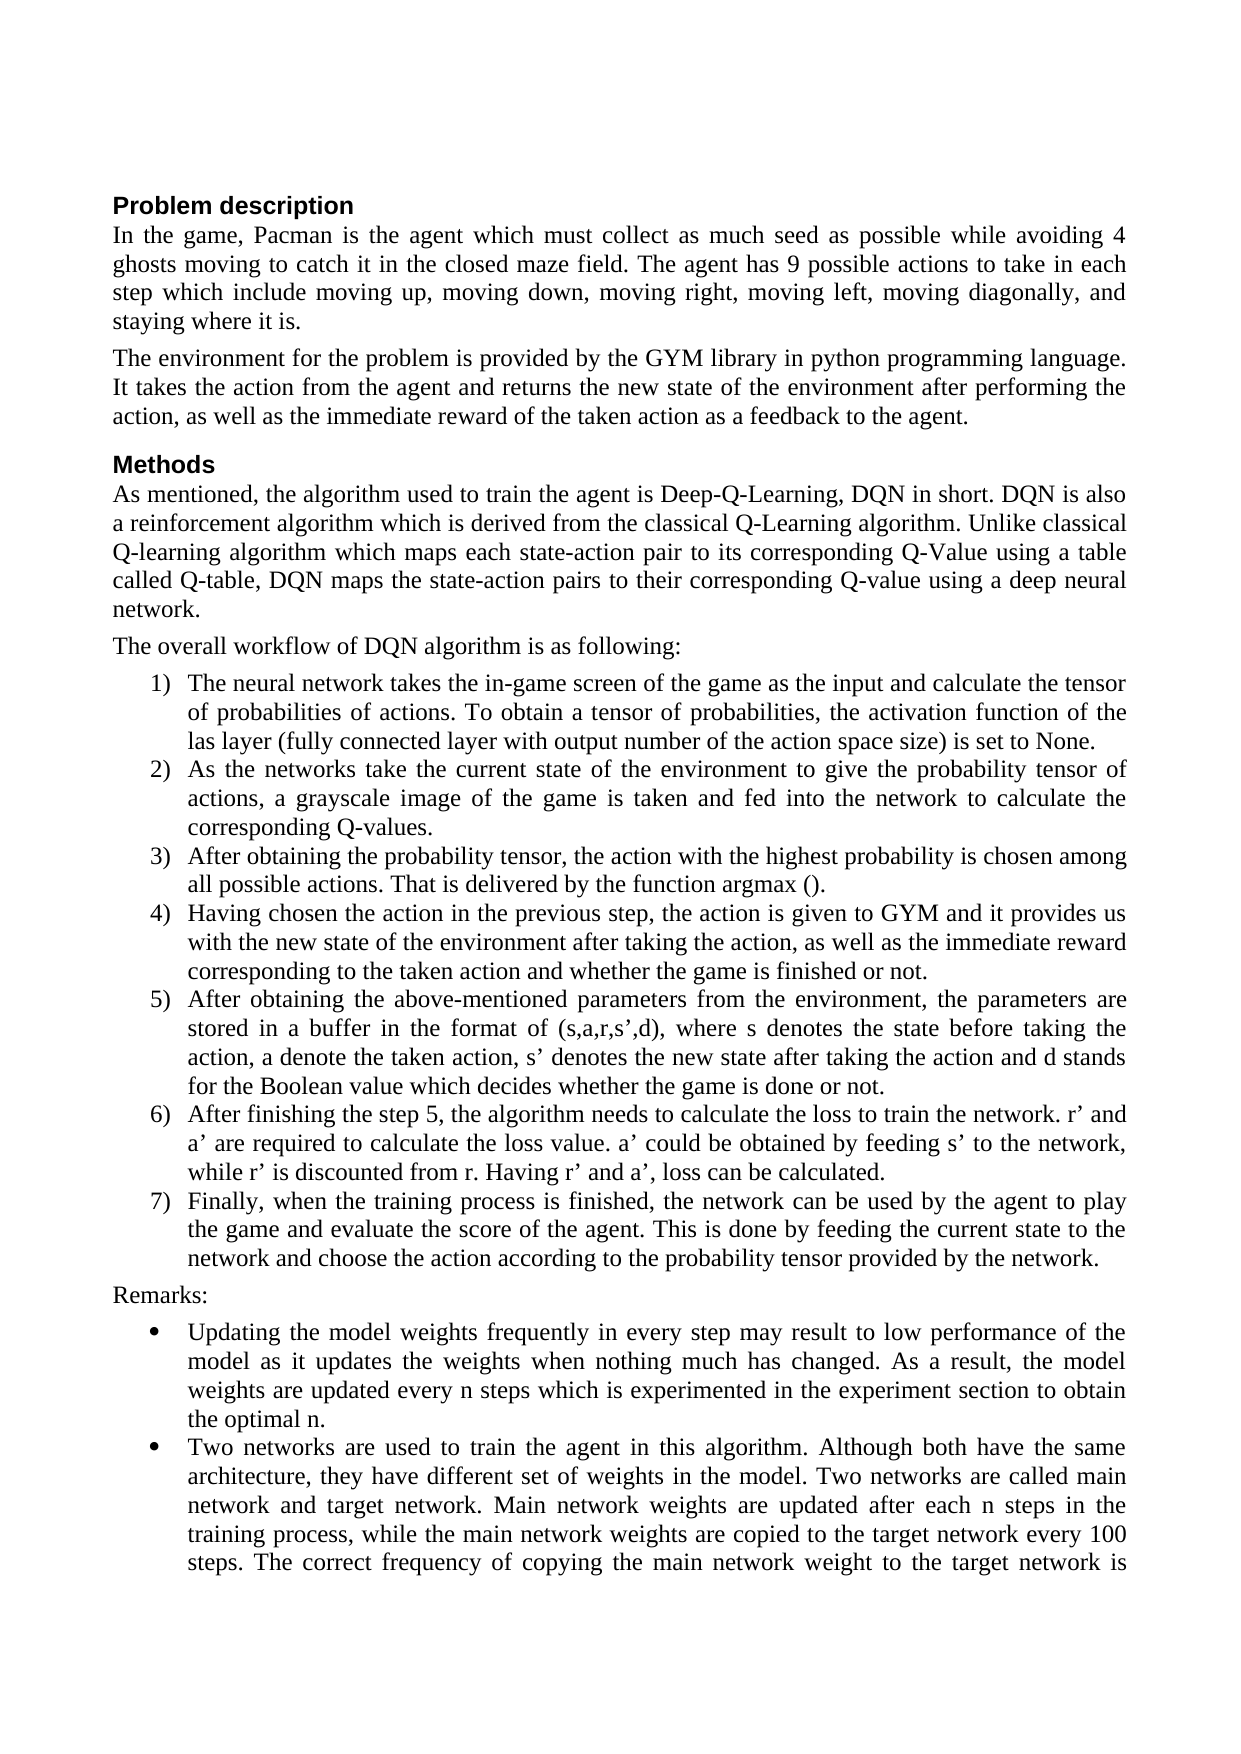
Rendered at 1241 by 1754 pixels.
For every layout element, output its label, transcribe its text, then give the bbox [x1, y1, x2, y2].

list After obtaining the above-mentioned parameters from the environment, the parameters are stored in a buffer in the format of (s,a,r,s’,d), where s denotes the state before taking the action, a denote the taken action, s’ denotes the new state after taking the action and d stands for the Boolean value which decides whether the game is done or not. [150, 984, 1128, 1099]
text The overall workflow of DQN algorithm is as following: [112, 631, 1128, 660]
list After obtaining the probability tensor, the action with the highest probability is chosen among all possible actions. That is delivered by the function argmax (). [150, 841, 1128, 898]
subtitle Methods [112, 450, 1128, 479]
text As mentioned, the algorithm used to train the agent is Deep-Q-Learning, DQN in short. DQN is also a reinforcement algorithm which is derived from the classical Q-Learning algorithm. Unlike classical Q-learning algorithm which maps each state-action pair to its corresponding Q-Value using a table called Q-table, DQN maps the state-action pairs to their corresponding Q-value using a deep neural network. [112, 479, 1128, 623]
text In the game, Pacman is the agent which must collect as much seed as possible while avoiding 4 ghosts moving to catch it in the closed maze field. The agent has 9 possible actions to take in each step which include moving up, moving down, moving right, moving left, moving diagonally, and staying where it is. [112, 220, 1128, 335]
text Remarks: [112, 1280, 1128, 1309]
list As the networks take the current state of the environment to give the probability tensor of actions, a grayscale image of the game is taken and fed into the network to calculate the corresponding Q-values. [150, 754, 1128, 841]
list The neural network takes the in-game screen of the game as the input and calculate the tensor of probabilities of actions. To obtain a tensor of probabilities, the activation function of the las layer (fully connected layer with output number of the action space size) is set to None. [150, 668, 1128, 754]
list After finishing the step 5, the algorithm needs to calculate the loss to train the network. r’ and a’ are required to calculate the loss value. a’ could be obtained by feeding s’ to the network, while r’ is discounted from r. Having r’ and a’, loss can be calculated. [150, 1099, 1128, 1186]
list Having chosen the action in the previous step, the action is given to GYM and it provides us with the new state of the environment after taking the action, as well as the immediate reward corresponding to the taken action and whether the game is finished or not. [150, 898, 1128, 984]
subtitle Problem description [112, 191, 1128, 220]
